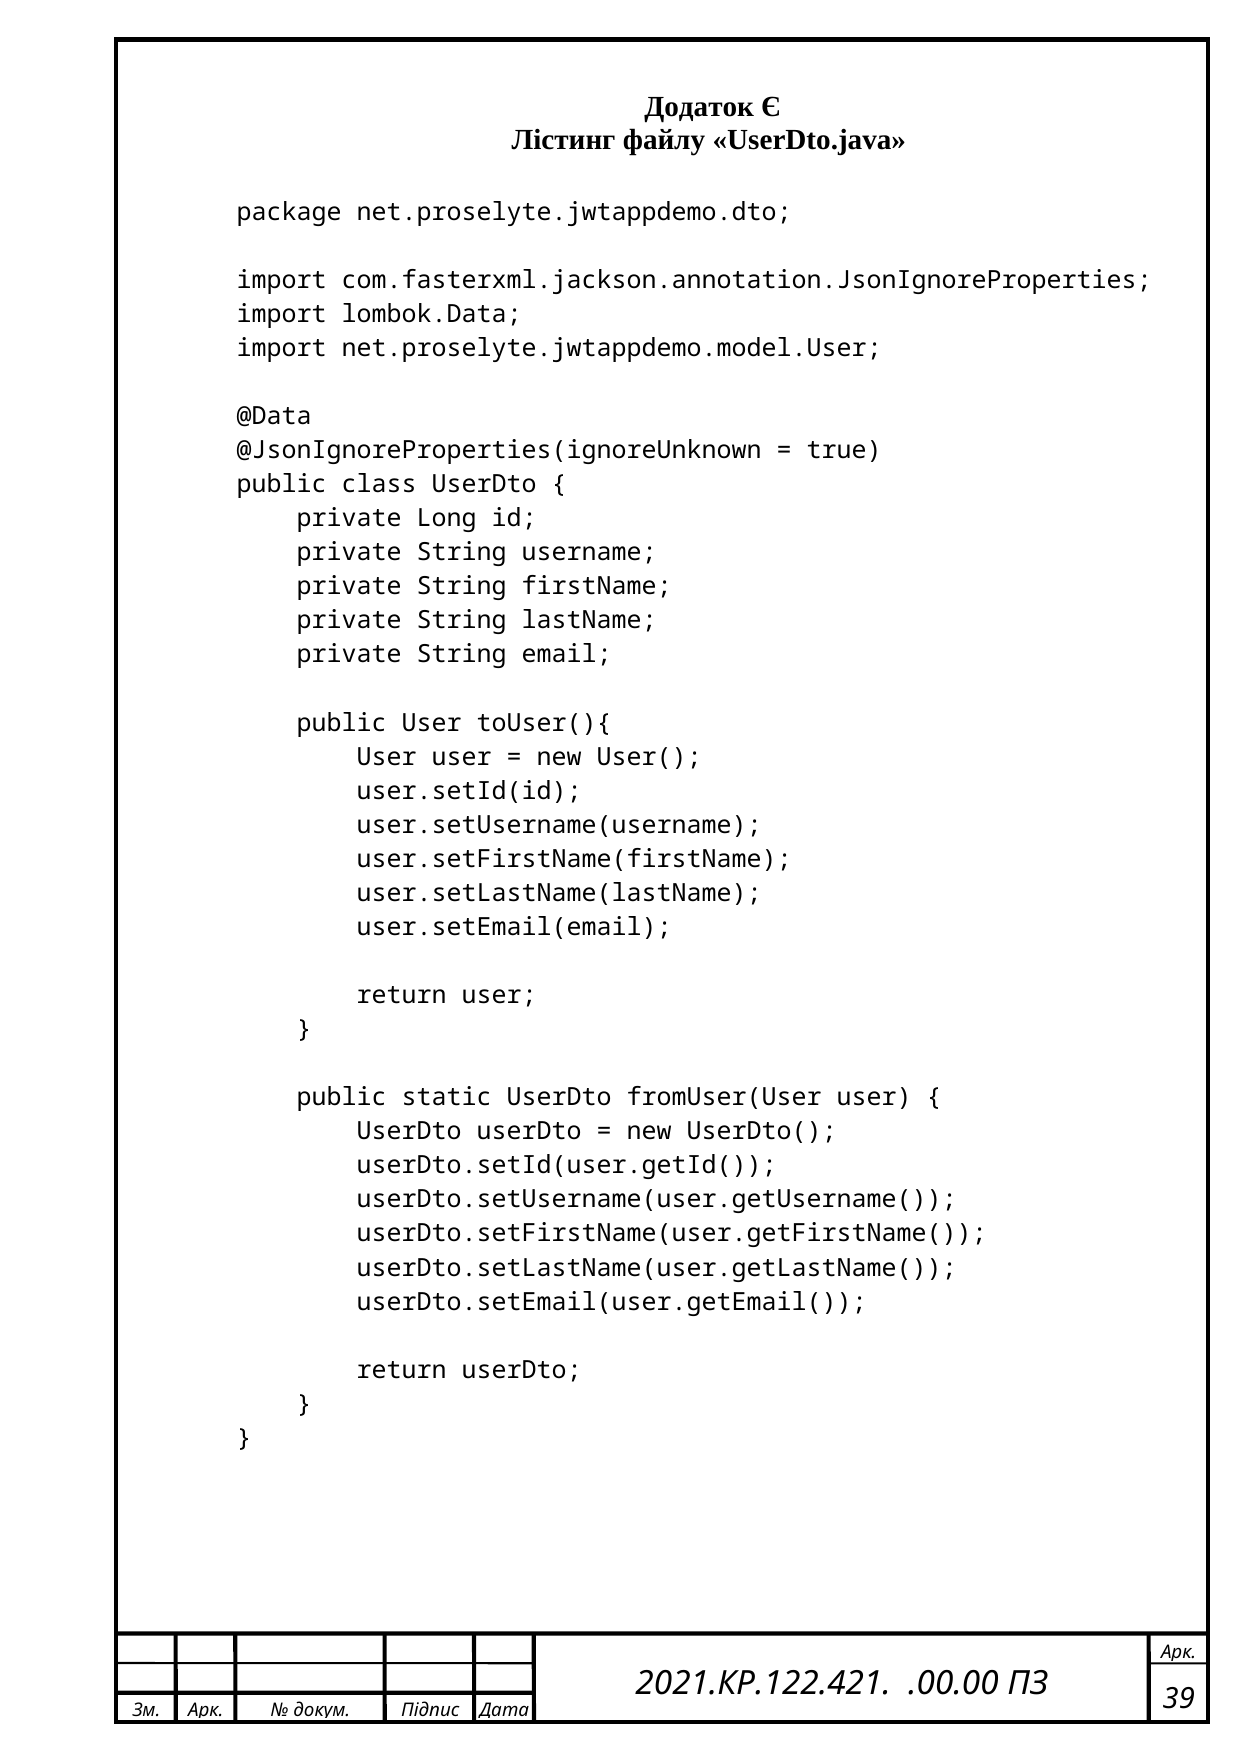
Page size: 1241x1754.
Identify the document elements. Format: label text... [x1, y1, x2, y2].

text Додаток Є Лістинг файлу «UserDto.java» [236, 89, 1181, 156]
text package net.proselyte.jwtappdemo.dto; import com.fasterxml.jackson.annotation.JsonIgnoreProperties; import lombok.Data; import net.proselyte.jwtappdemo.model.User; @Data @JsonIgnoreProperties(ignoreUnknown = true) public class UserDto { private Long id; private String username; private String firstName; private String lastName; private String email; public User toUser(){ User user = new User(); user.setId(id); user.setUsername(username); user.setFirstName(firstName); user.setLastName(lastName); user.setEmail(email); return user; } public static UserDto fromUser(User user) { UserDto userDto = new UserDto(); userDto.setId(user.getId()); userDto.setUsername(user.getUsername()); userDto.setFirstName(user.getFirstName()); userDto.setLastName(user.getLastName()); userDto.setEmail(user.getEmail()); return userDto; } } [236, 193, 1181, 1453]
